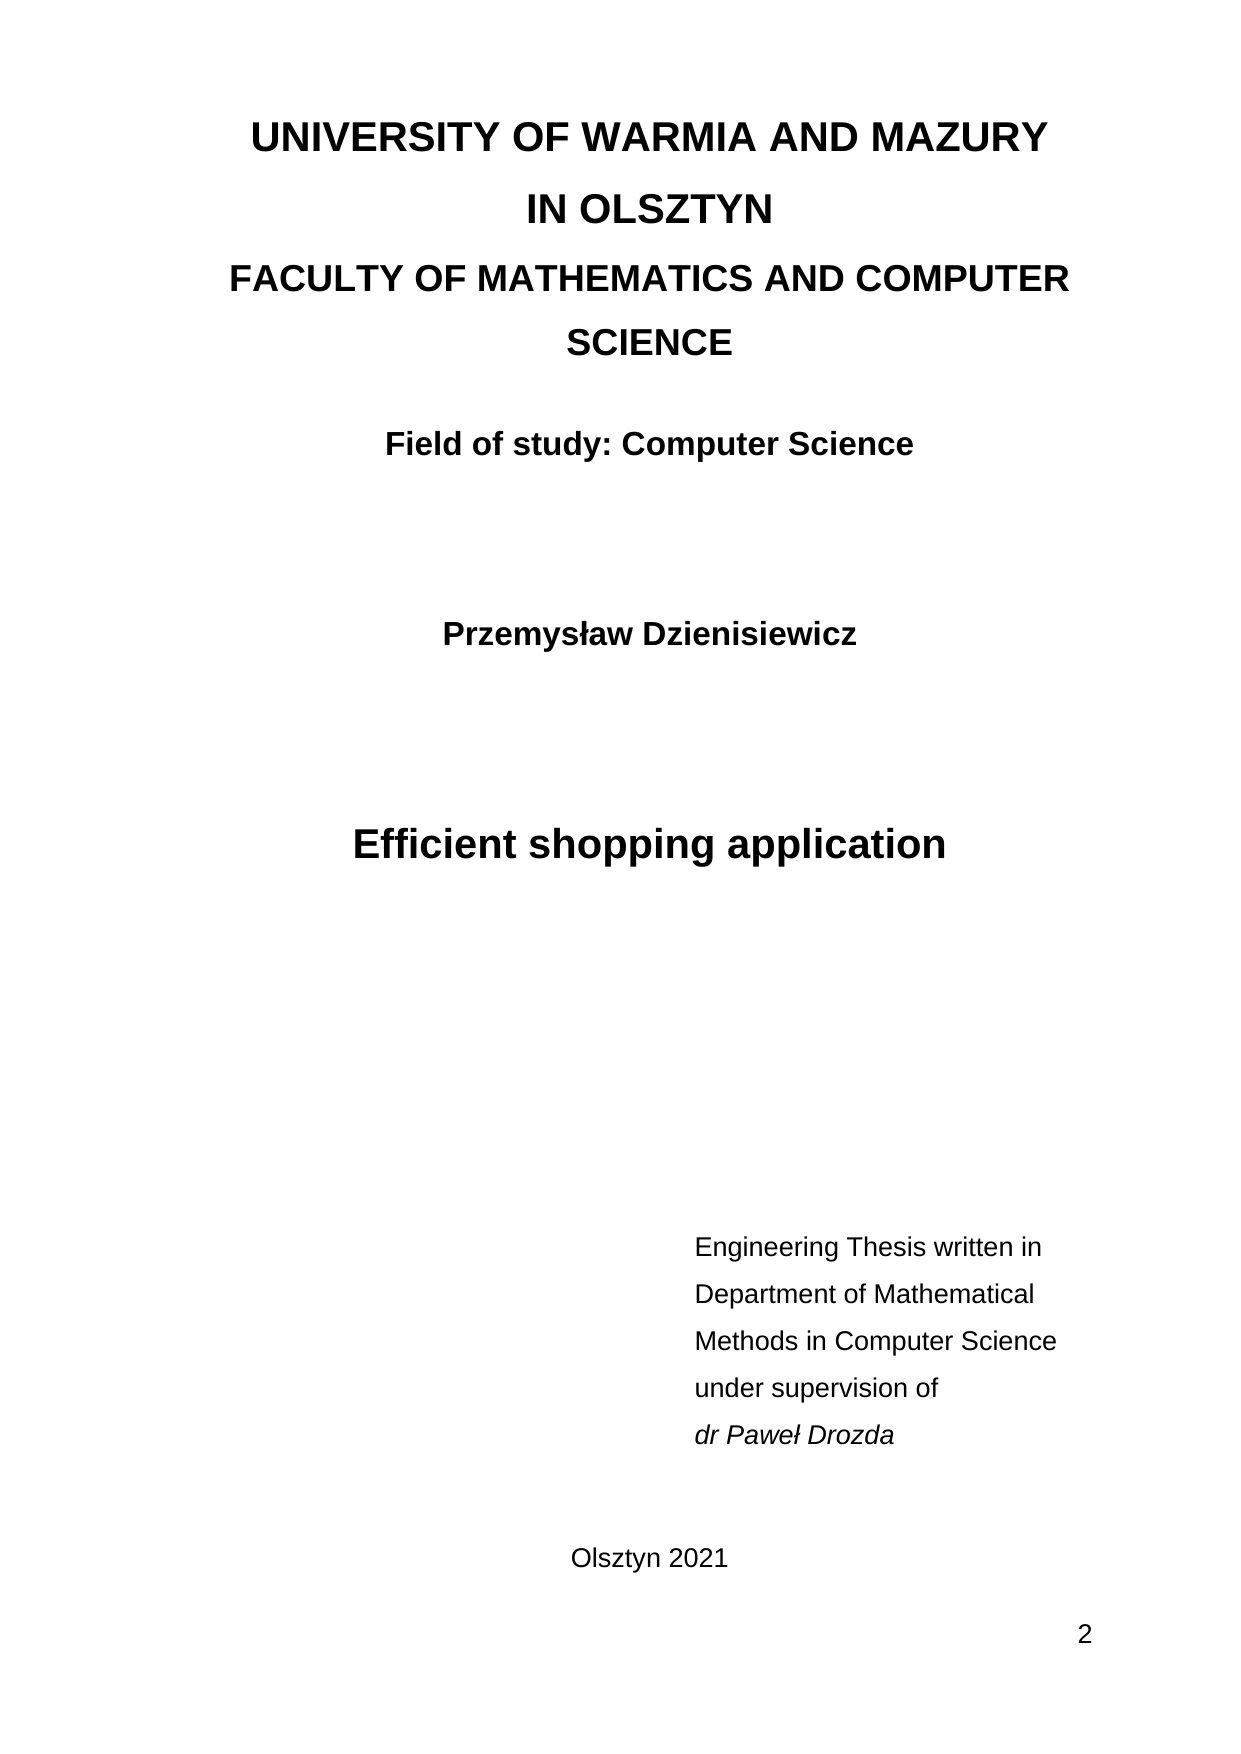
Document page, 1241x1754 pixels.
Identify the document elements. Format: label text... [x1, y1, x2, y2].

title UNIVERSITY OF AND MAZURY [207, 112, 1092, 160]
text Department of Mathematical Methods in Computer Science [694, 1278, 1092, 1356]
subtitle FACULTY OF MATHEMATICS AND COMPUTER SCIENCE [207, 256, 1092, 364]
text Field of study: Computer Science [207, 424, 1092, 462]
text Efficient shopping application [207, 820, 1092, 868]
text under supervision of [694, 1372, 1092, 1403]
title IN [207, 184, 1092, 232]
text Przemysław Dzienisiewicz [207, 614, 1092, 653]
text Olsztyn 2021 [207, 1495, 1092, 1573]
text dr Paweł Drozda [694, 1419, 1092, 1450]
text Engineering Thesis written in [694, 1231, 1092, 1262]
